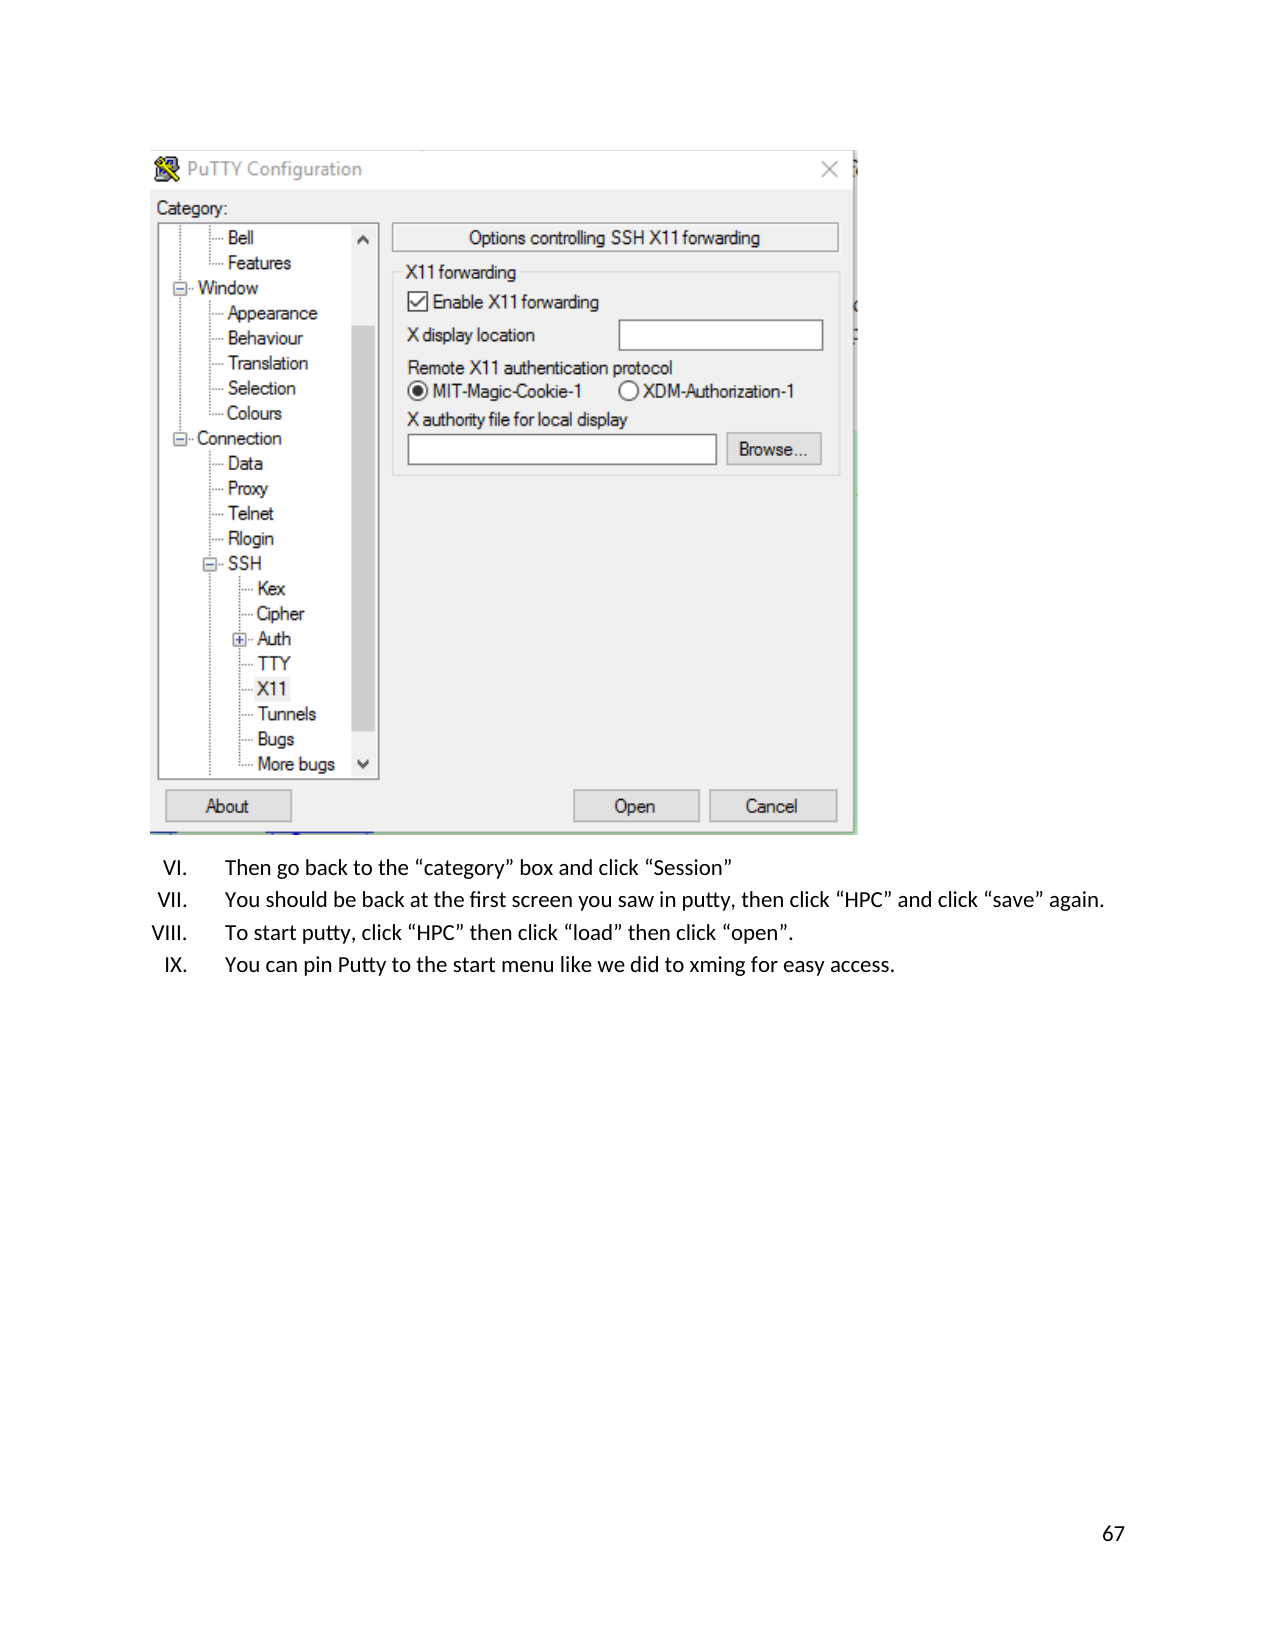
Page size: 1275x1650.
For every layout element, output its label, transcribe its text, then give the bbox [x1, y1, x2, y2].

list You can pin Putty to the start menu like we did to xming for easy access. [187, 950, 1125, 978]
picture [150, 150, 858, 835]
list To start putty, click “HPC” then click “load” then click “open”. [187, 918, 1125, 946]
list Then go back to the “category” box and click “Session” [187, 853, 1125, 881]
list You should be back at the first screen you saw in putty, then click “HPC” and click “save” again. [187, 885, 1125, 913]
